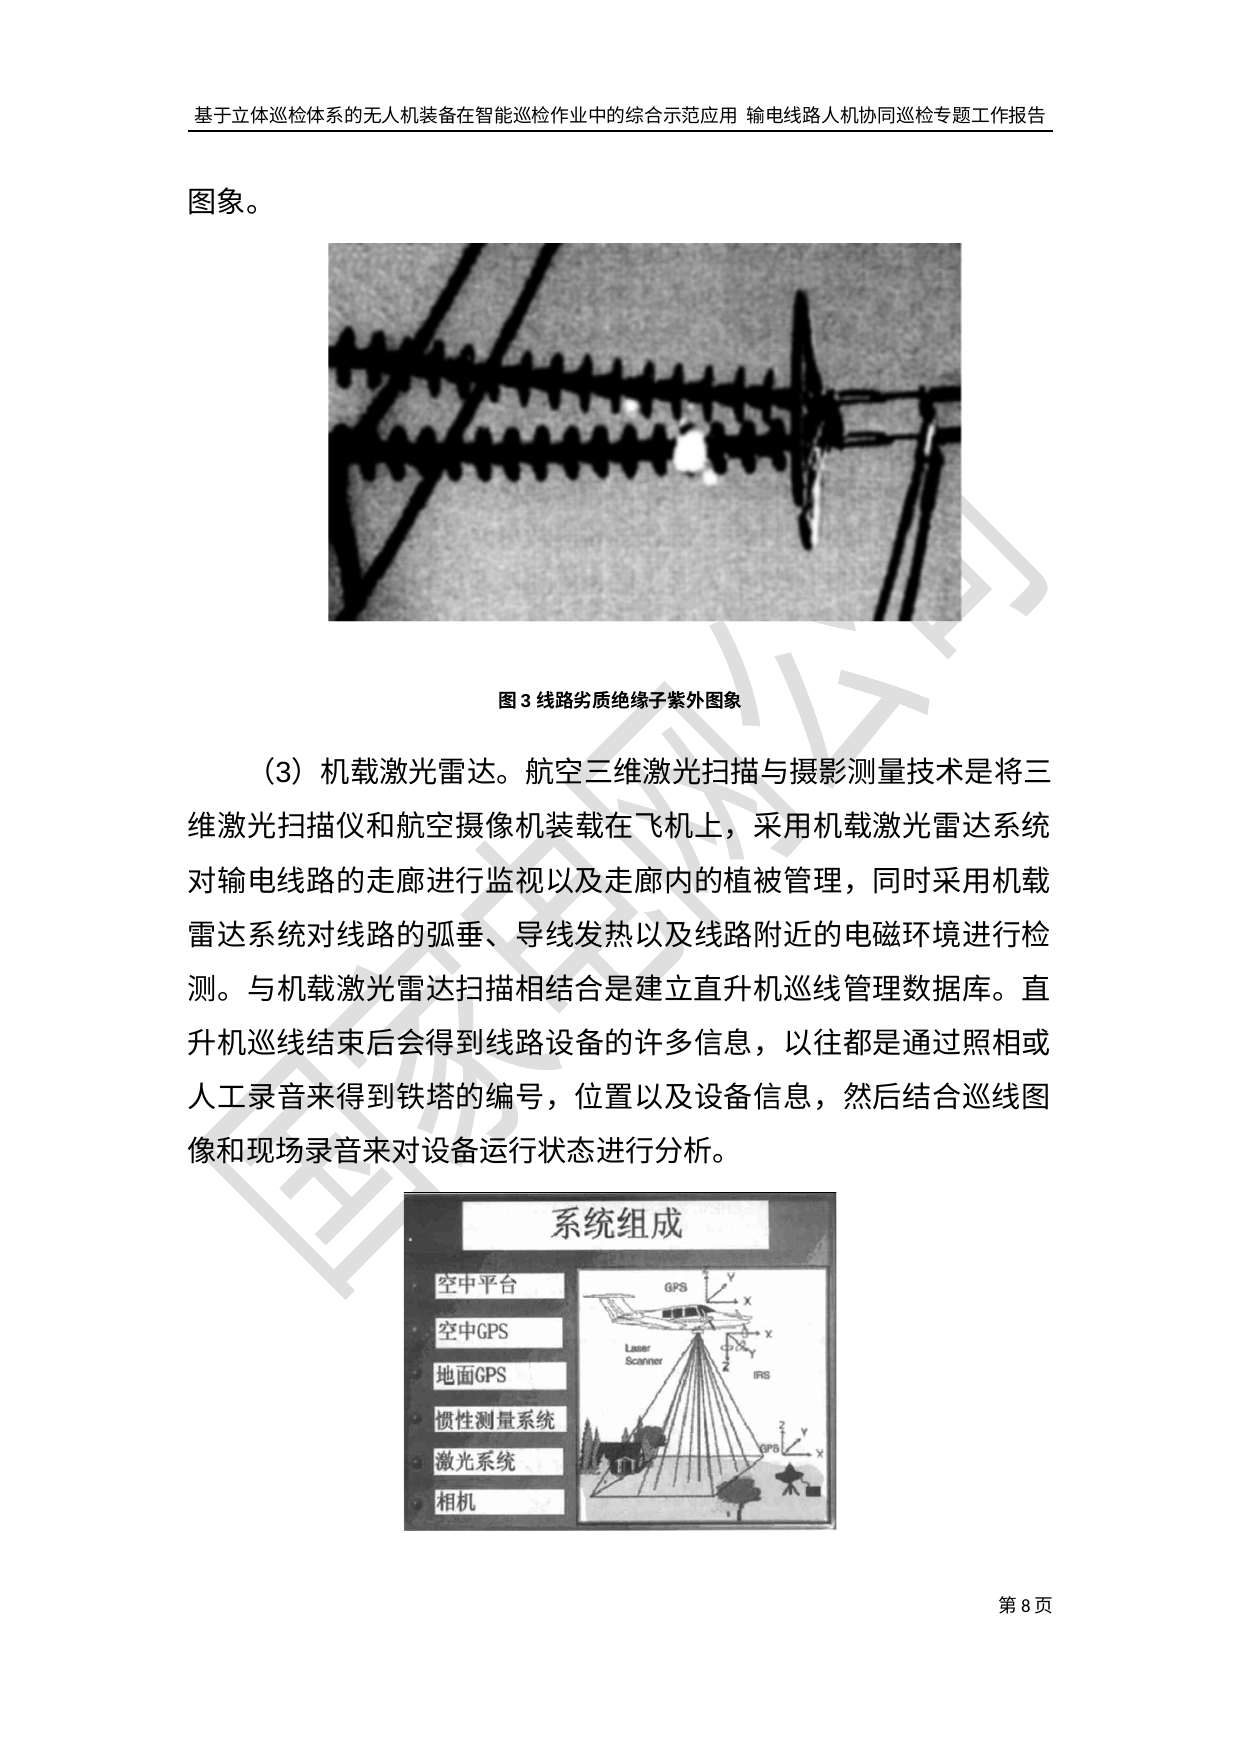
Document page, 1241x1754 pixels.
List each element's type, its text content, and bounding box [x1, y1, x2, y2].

text 图3 线路劣质绝缘子紫外图象 [187, 680, 1053, 719]
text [187, 169, 1053, 223]
text （3）机载激光雷达。航空三维激光扫描与摄影测量技术是将三维激光扫描仪和航空摄像机装载在飞机上，采用机载激光雷达系统对输电线路的走廊进行监视以及走廊内的植被管理，同时采用机载雷达系统对线路的弧垂、导线发热以及线路附近的电磁环境进行检测。与机载激光雷达扫描相结合是建立直升机巡线管理数据库。直升机巡线结束后会得到线路设备的许多信息，以往都是通过照相或人工录音来得到铁塔的编号，位置以及设备信息，然后结合巡线图像和现场录音来对设备运行状态进行分析。 [187, 739, 1053, 1173]
